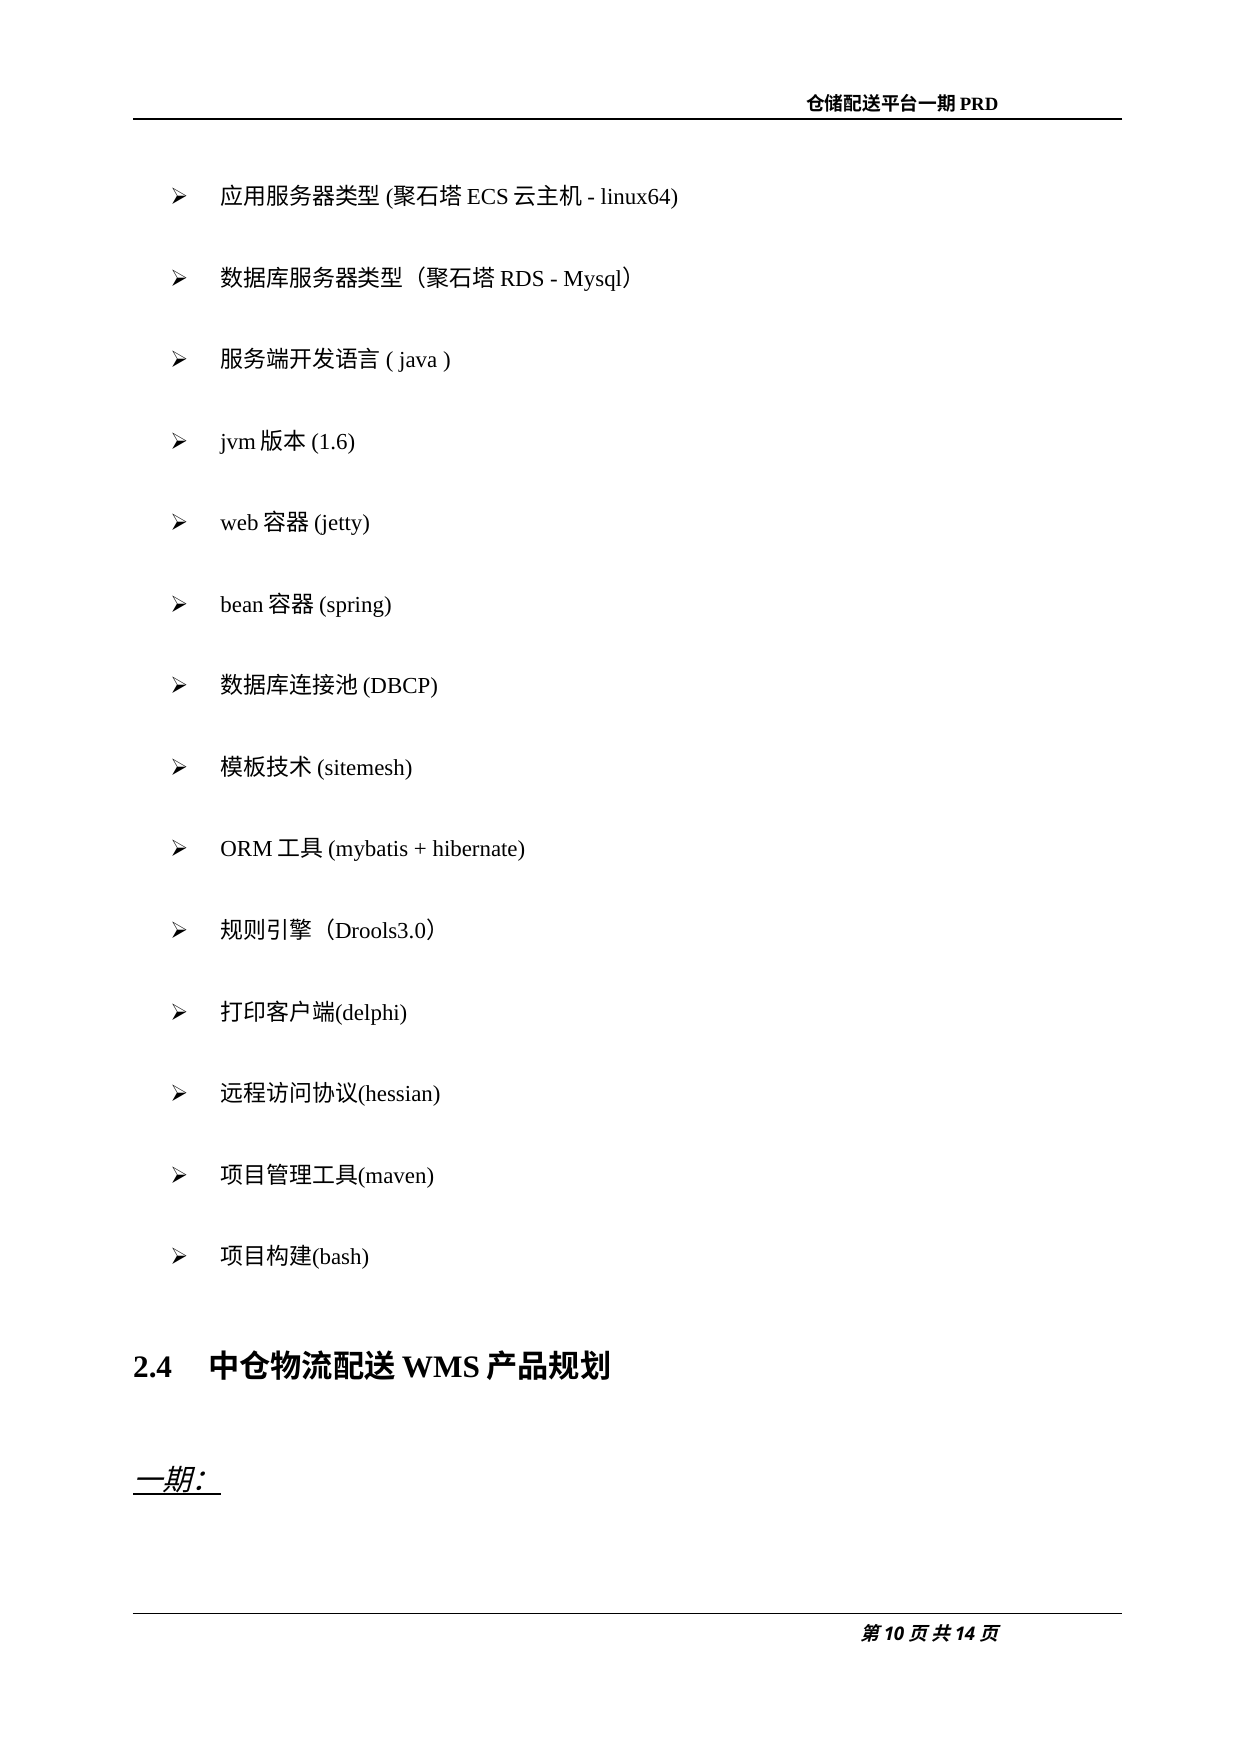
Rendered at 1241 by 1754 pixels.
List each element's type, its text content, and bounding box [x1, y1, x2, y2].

list 规则引擎（Drools3.0） [170, 896, 1122, 961]
subtitle 中仓物流配送WMS产品规划 [133, 1331, 1122, 1396]
list 远程访问协议(hessian) [170, 1059, 1122, 1124]
list 项目管理工具(maven) [170, 1141, 1122, 1206]
list ORM工具 (mybatis + hibernate) [170, 814, 1122, 879]
list bean容器 (spring) [170, 570, 1122, 635]
list 数据库服务器类型（聚石塔RDS - Mysql） [170, 243, 1122, 308]
list web容器 (jetty) [170, 488, 1122, 553]
list 应用服务器类型 (聚石塔ECS云主机 - linux64) [170, 162, 1122, 227]
list jvm版本 (1.6) [170, 407, 1122, 472]
list 模板技术 (sitemesh) [170, 733, 1122, 798]
text 一期： [133, 1446, 1122, 1511]
list 打印客户端(delphi) [170, 978, 1122, 1043]
list 数据库连接池 (DBCP) [170, 651, 1122, 716]
list 项目构建(bash) [170, 1222, 1122, 1287]
list 服务端开发语言 ( java ) [170, 325, 1122, 390]
